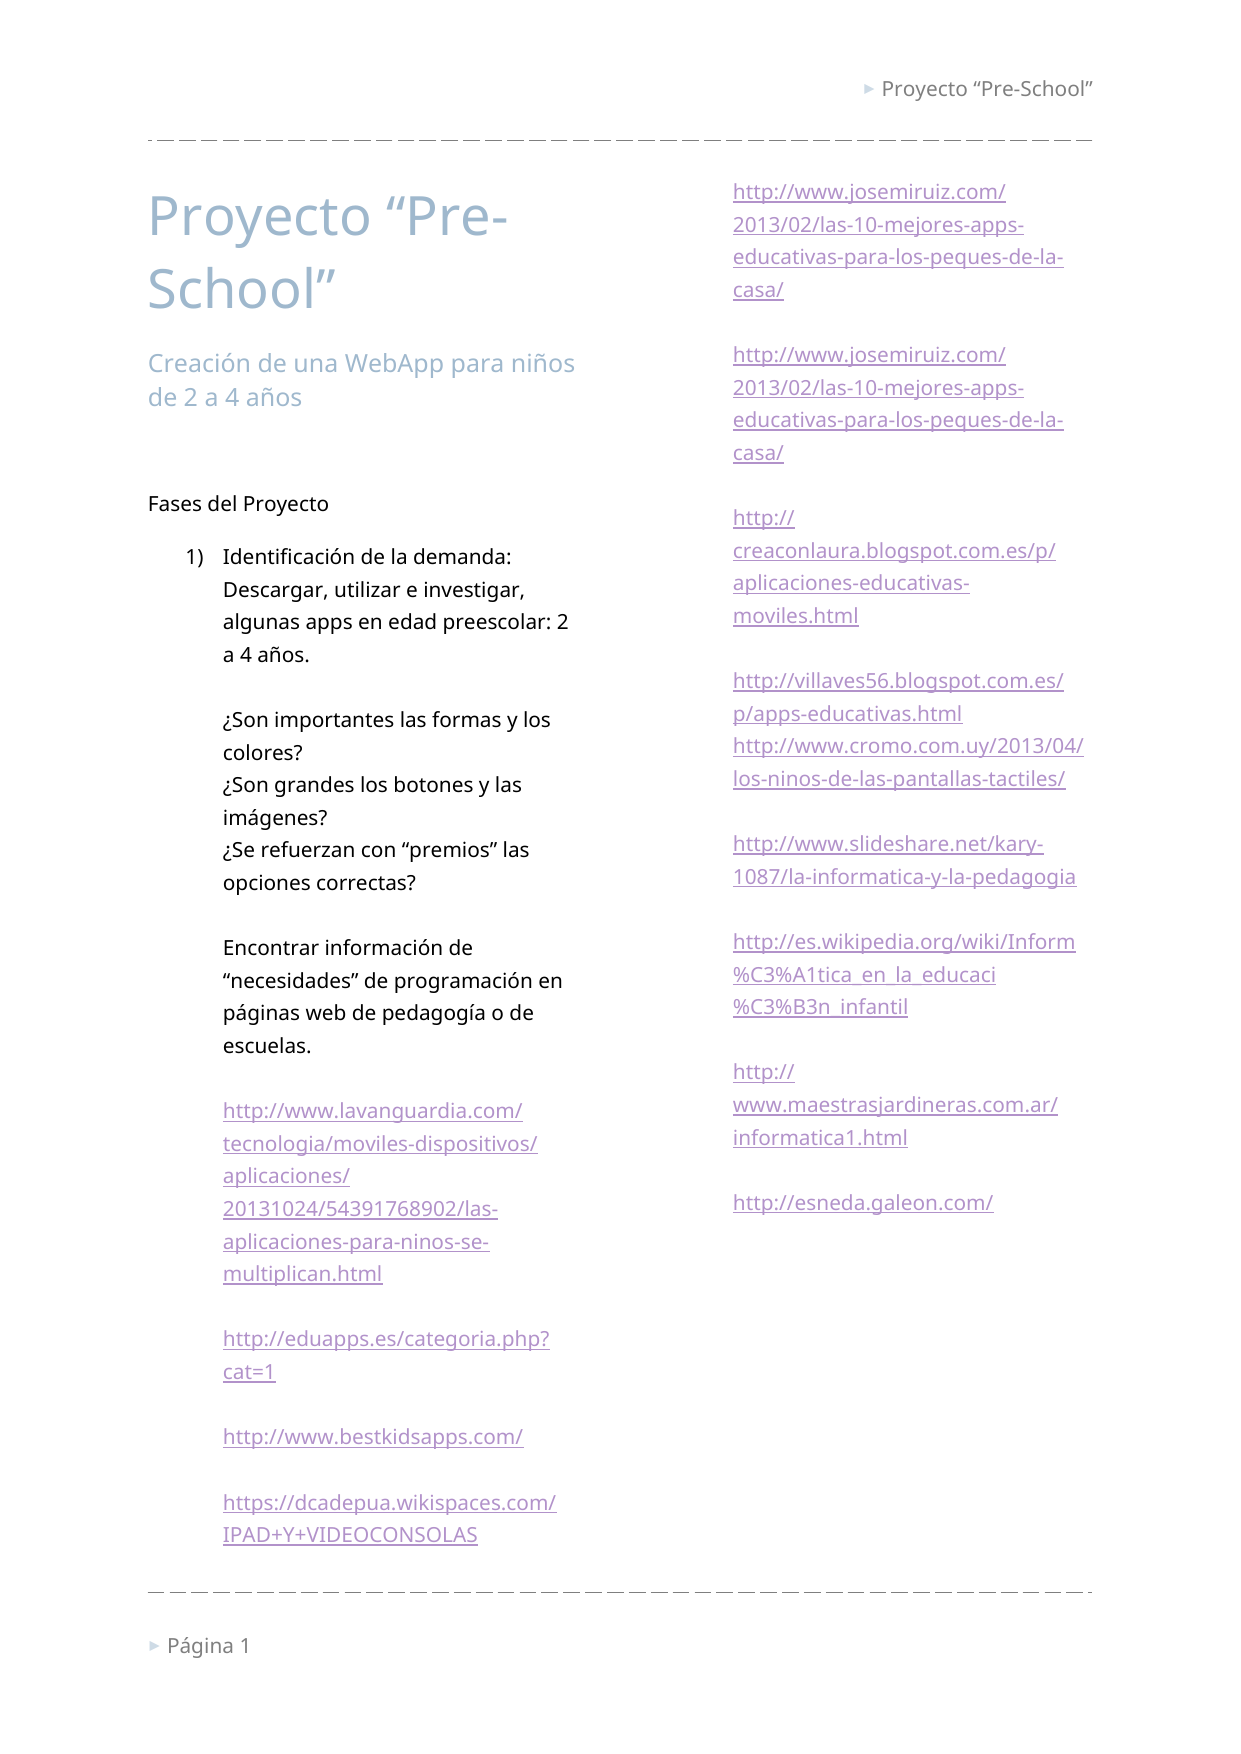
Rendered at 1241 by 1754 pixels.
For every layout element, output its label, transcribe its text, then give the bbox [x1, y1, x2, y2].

list http://eduapps.es/categoria.php?cat=1 [223, 1324, 583, 1386]
list ¿Son grandes los botones y las imágenes? [223, 770, 583, 831]
list ¿Son importantes las formas y los colores? [223, 705, 583, 766]
list http://www.bestkidsapps.com/ [223, 1422, 583, 1451]
list Descargar, utilizar e investigar, algunas apps en edad preescolar: 2 a 4 años. [223, 575, 583, 668]
list http://www.maestrasjardineras.com.ar/informatica1.html [733, 1057, 1092, 1151]
list http://villaves56.blogspot.com.es/p/apps-educativas.html [733, 666, 1092, 727]
list Identificación de la demanda: [185, 542, 583, 571]
list https://dcadepua.wikispaces.com/IPAD+Y+VIDEOCONSOLAS [223, 1488, 583, 1549]
list http://esneda.galeon.com/ [733, 1188, 1092, 1216]
text Fases del Proyecto [148, 489, 583, 517]
list http://www.cromo.com.uy/2013/04/los-ninos-de-las-pantallas-tactiles/ [733, 731, 1092, 792]
list http://creaconlaura.blogspot.com.es/p/aplicaciones-educativas-moviles.html [733, 503, 1092, 629]
list Encontrar información de “necesidades” de programación en páginas web de pedagogía o de escuelas. [223, 933, 583, 1059]
list http://www.josemiruiz.com/2013/02/las-10-mejores-apps-educativas-para-los-peques-de-la-casa/ [733, 340, 1092, 466]
list http://es.wikipedia.org/wiki/Inform%C3%A1tica_en_la_educaci%C3%B3n_infantil [733, 927, 1092, 1021]
list ¿Se refuerzan con “premios” las opciones correctas? [223, 836, 583, 897]
list http://www.slideshare.net/kary-1087/la-informatica-y-la-pedagogia [733, 829, 1092, 890]
list http://www.josemiruiz.com/2013/02/las-10-mejores-apps-educativas-para-los-peques-de-la-casa/ [733, 177, 1092, 303]
list http://www.lavanguardia.com/tecnologia/moviles-dispositivos/aplicaciones/20131024/54391768902/las-aplicaciones-para-ninos-se-multiplican.html [223, 1096, 583, 1288]
